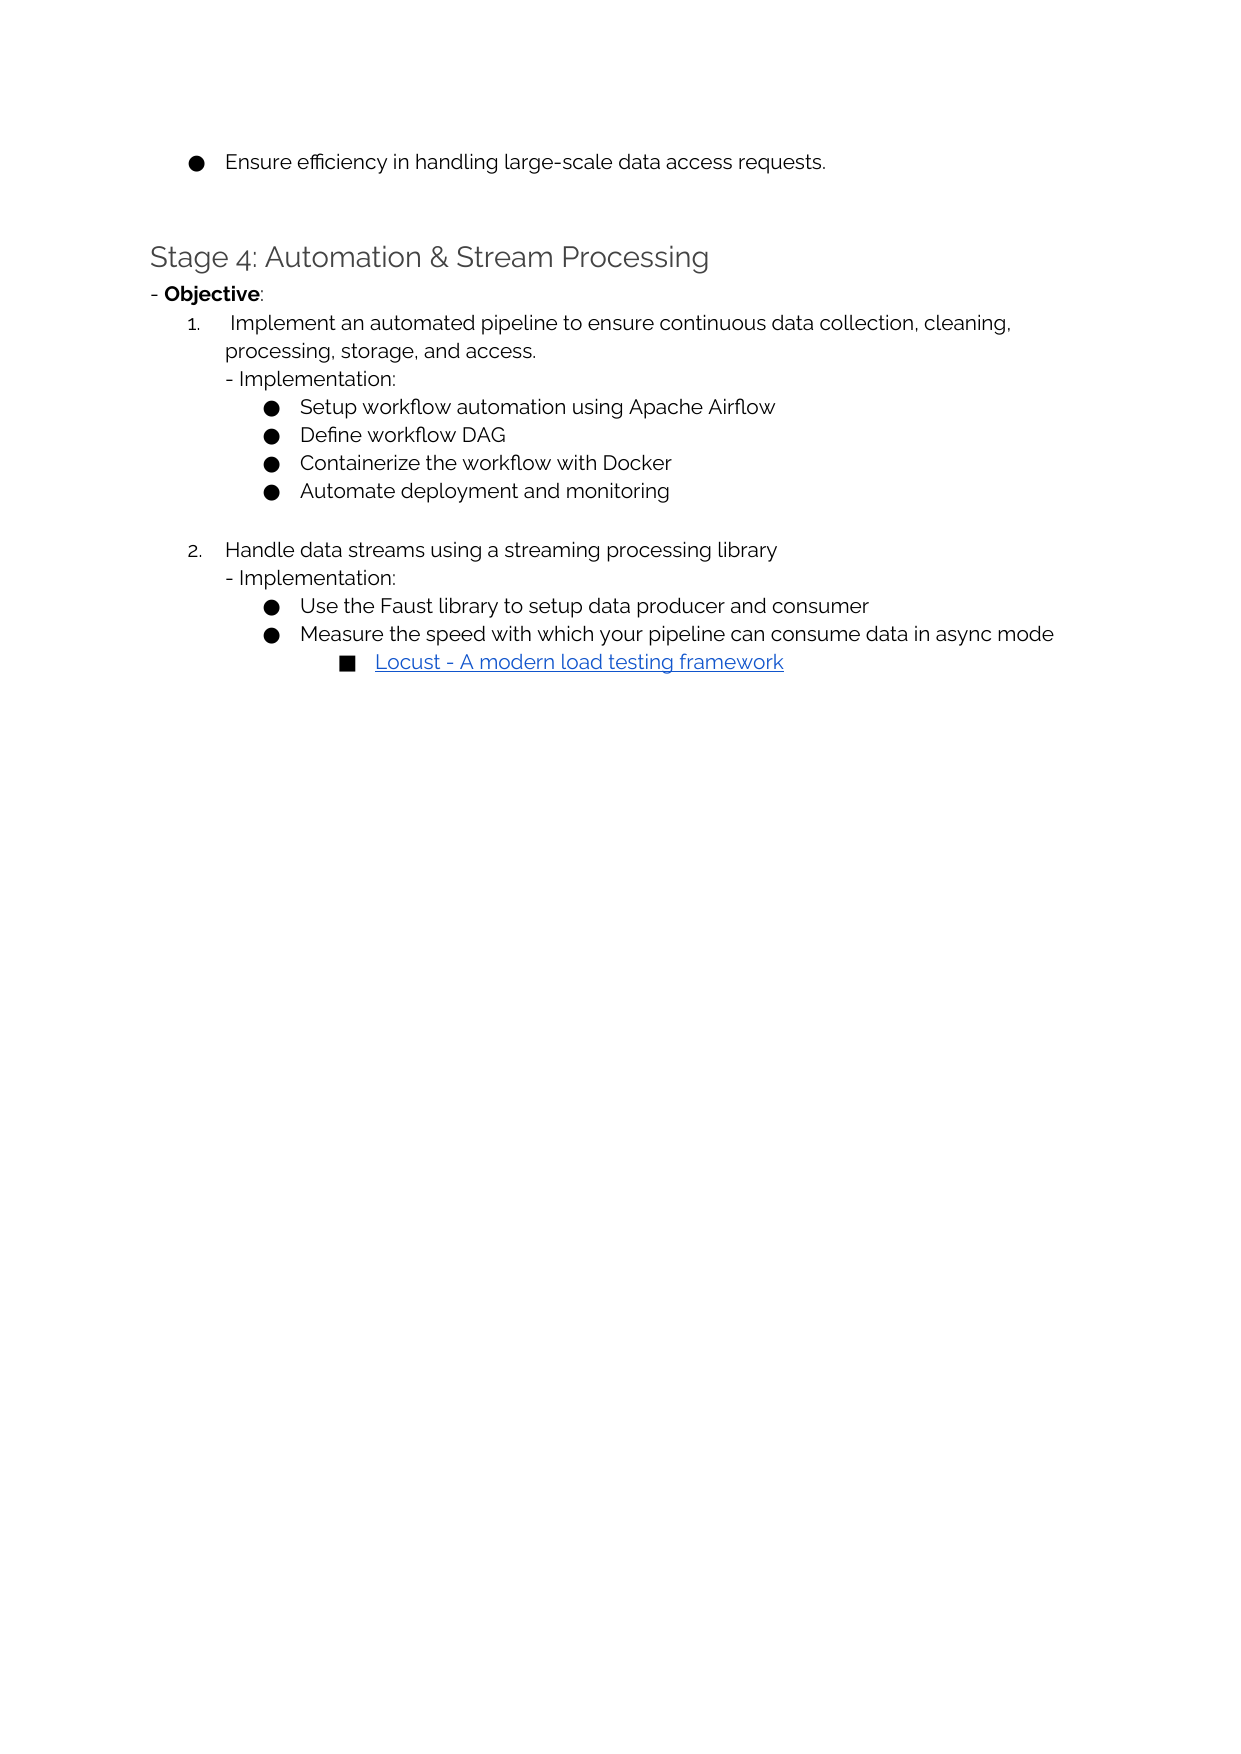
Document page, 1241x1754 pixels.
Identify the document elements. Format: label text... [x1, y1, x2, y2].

list Ensure efficiency in handling large-scale data access requests. [187, 150, 1090, 174]
list Setup workflow automation using Apache Airflow [262, 395, 1090, 419]
list Handle data streams using a streaming processing library [187, 538, 1090, 562]
text - Objective: [150, 282, 1090, 307]
subtitle Stage 4: Automation & Stream Processing [150, 239, 1090, 274]
text - Implementation: [225, 566, 1090, 590]
list Locust - A modern load testing framework [337, 650, 1090, 674]
list Measure the speed with which your pipeline can consume data in async mode [262, 622, 1090, 646]
list Automate deployment and monitoring [262, 479, 1090, 534]
list Implement an automated pipeline to ensure continuous data collection, cleaning, processing, storage, and access. [187, 310, 1090, 363]
list Containerize the workflow with Docker [262, 451, 1090, 475]
text - Implementation: [225, 367, 1090, 391]
list Define workflow DAG [262, 423, 1090, 447]
list Use the Faust library to setup data producer and consumer [262, 594, 1090, 618]
